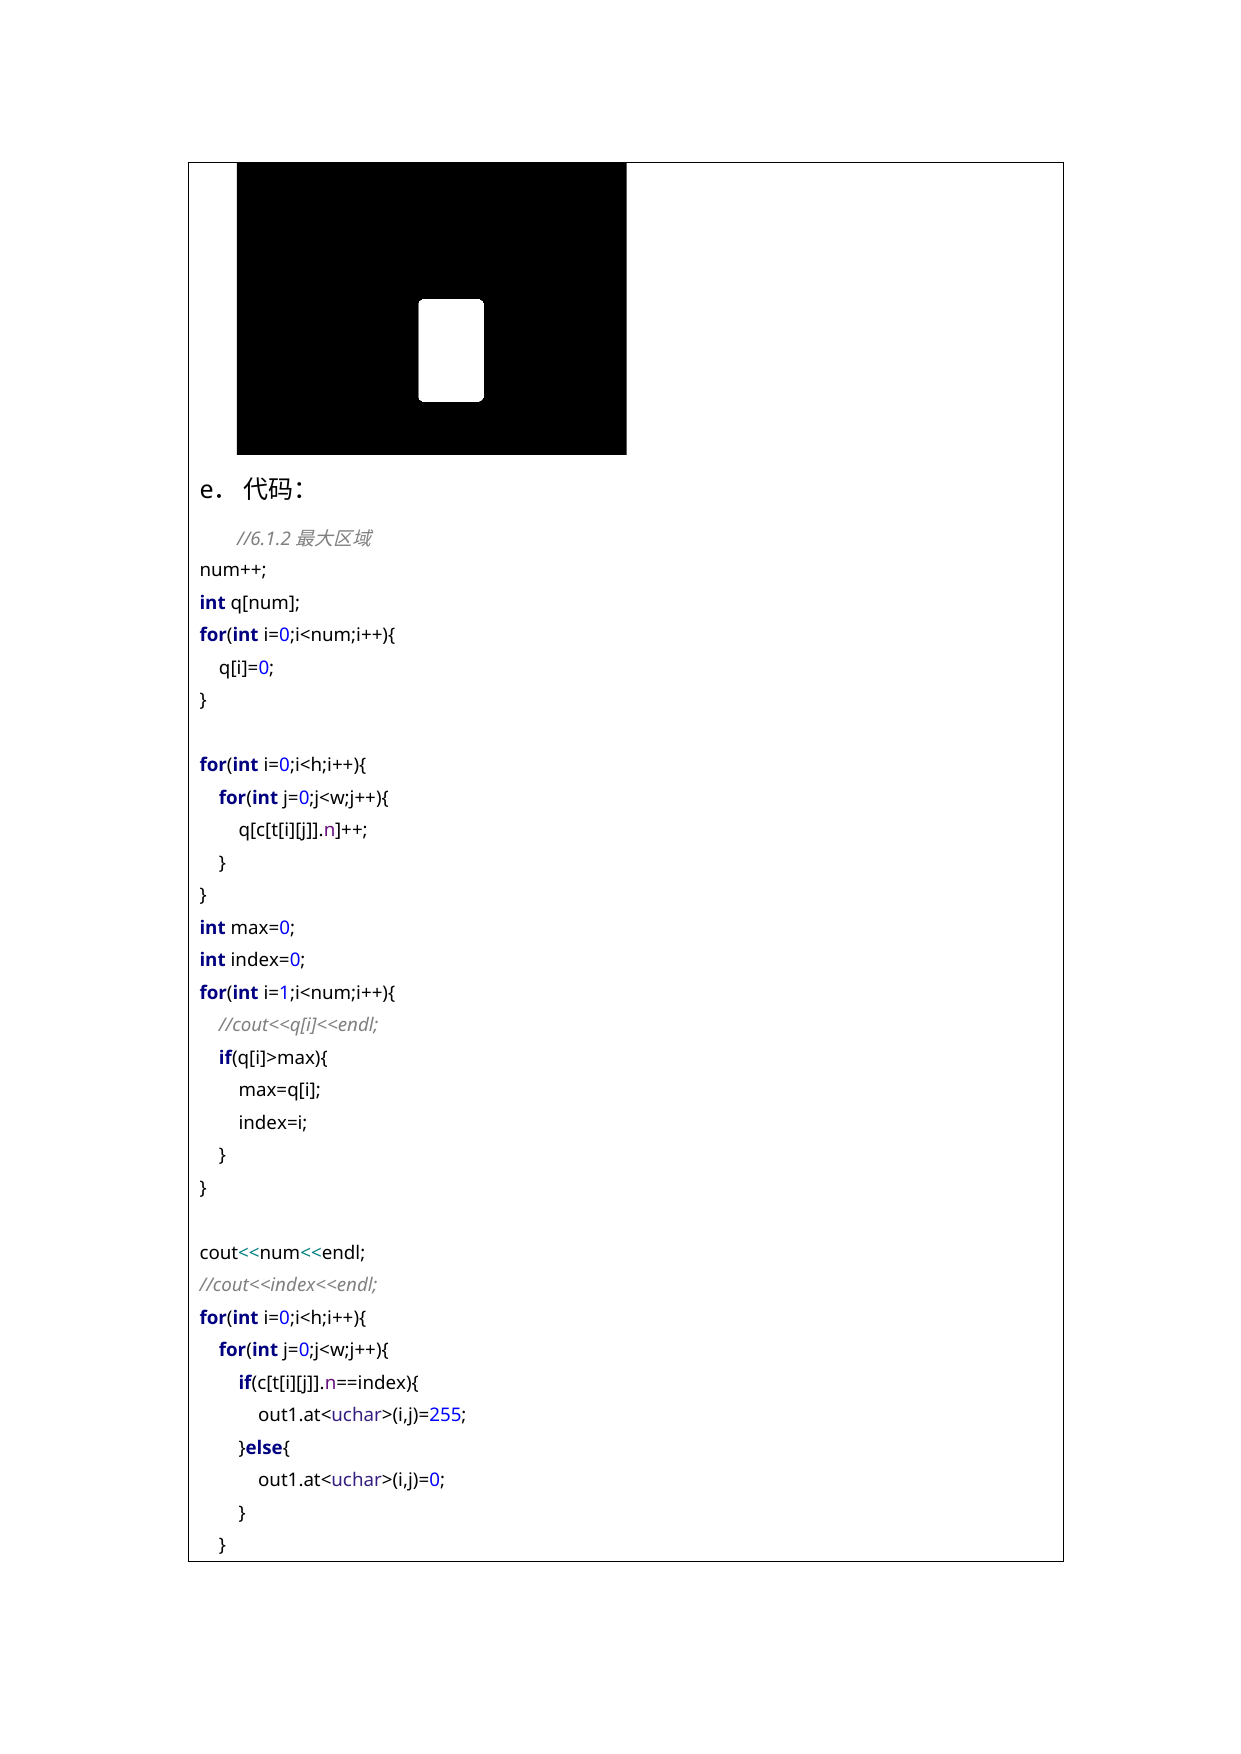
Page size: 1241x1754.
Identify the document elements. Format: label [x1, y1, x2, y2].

picture [236, 163, 627, 455]
table_cell [189, 163, 1063, 1561]
